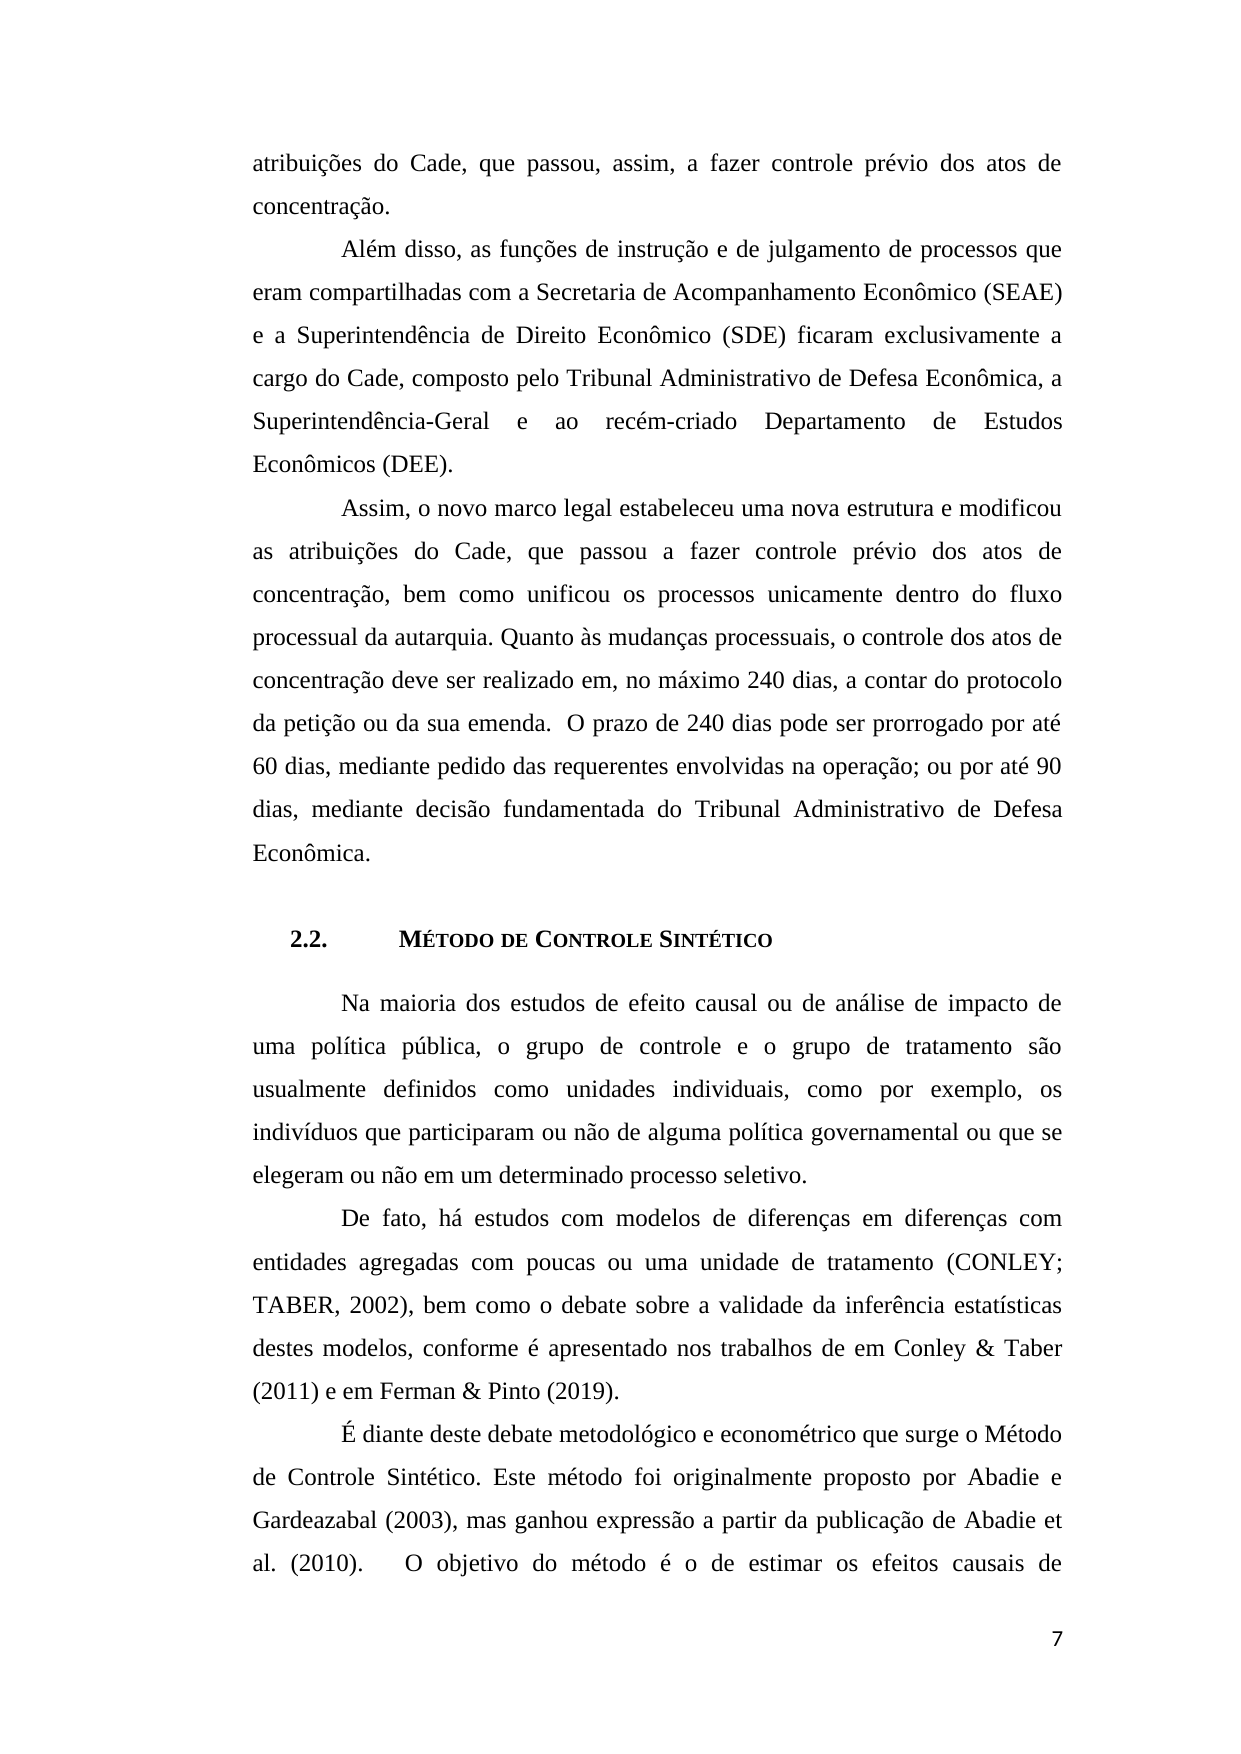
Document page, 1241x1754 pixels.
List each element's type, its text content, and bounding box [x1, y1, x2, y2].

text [252, 148, 1063, 219]
text De fato, há estudos com modelos de diferenças em diferenças com entidades agregadas com poucas ou uma unidade de tratamento (CONLEY; TABER, 2002), bem como o debate sobre a validade da inferência estatísticas destes modelos, conforme é apresentado nos trabalhos de em Conley & Taber (2011) e em Ferman & Pinto (2019). [252, 1203, 1063, 1405]
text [252, 1419, 1063, 1577]
text Assim, o novo marco legal estabeleceu uma nova estrutura e modificou as atribuições do Cade, que passou a fazer controle prévio dos atos de concentração, bem como unificou os processos unicamente dentro do fluxo processual da autarquia. Quanto às mudanças processuais, o controle dos atos de concentração deve ser realizado em, no máximo 240 dias, a contar do protocolo da petição ou da sua emenda. O prazo de 240 dias pode ser prorrogado por até 60 dias, mediante pedido das requerentes envolvidas na operação; ou por até 90 dias, mediante decisão fundamentada do Tribunal Administrativo de Defesa Econômica. [252, 493, 1063, 866]
list Método de Controle Sintético [290, 924, 1063, 953]
text Na maioria dos estudos de efeito causal ou de análise de impacto de uma política pública, o grupo de controle e o grupo de tratamento são usualmente definidos como unidades individuais, como por exemplo, os indivíduos que participaram ou não de alguma política governamental ou que se elegeram ou não em um determinado processo seletivo. [252, 988, 1063, 1189]
text Além disso, as funções de instrução e de julgamento de processos que eram compartilhadas com a Secretaria de Acompanhamento Econômico (SEAE) e a Superintendência de Direito Econômico (SDE) ficaram exclusivamente a cargo do Cade, composto pelo Tribunal Administrativo de Defesa Econômica, a Superintendência-Geral e ao recém-criado Departamento de Estudos Econômicos (DEE). [252, 234, 1063, 478]
